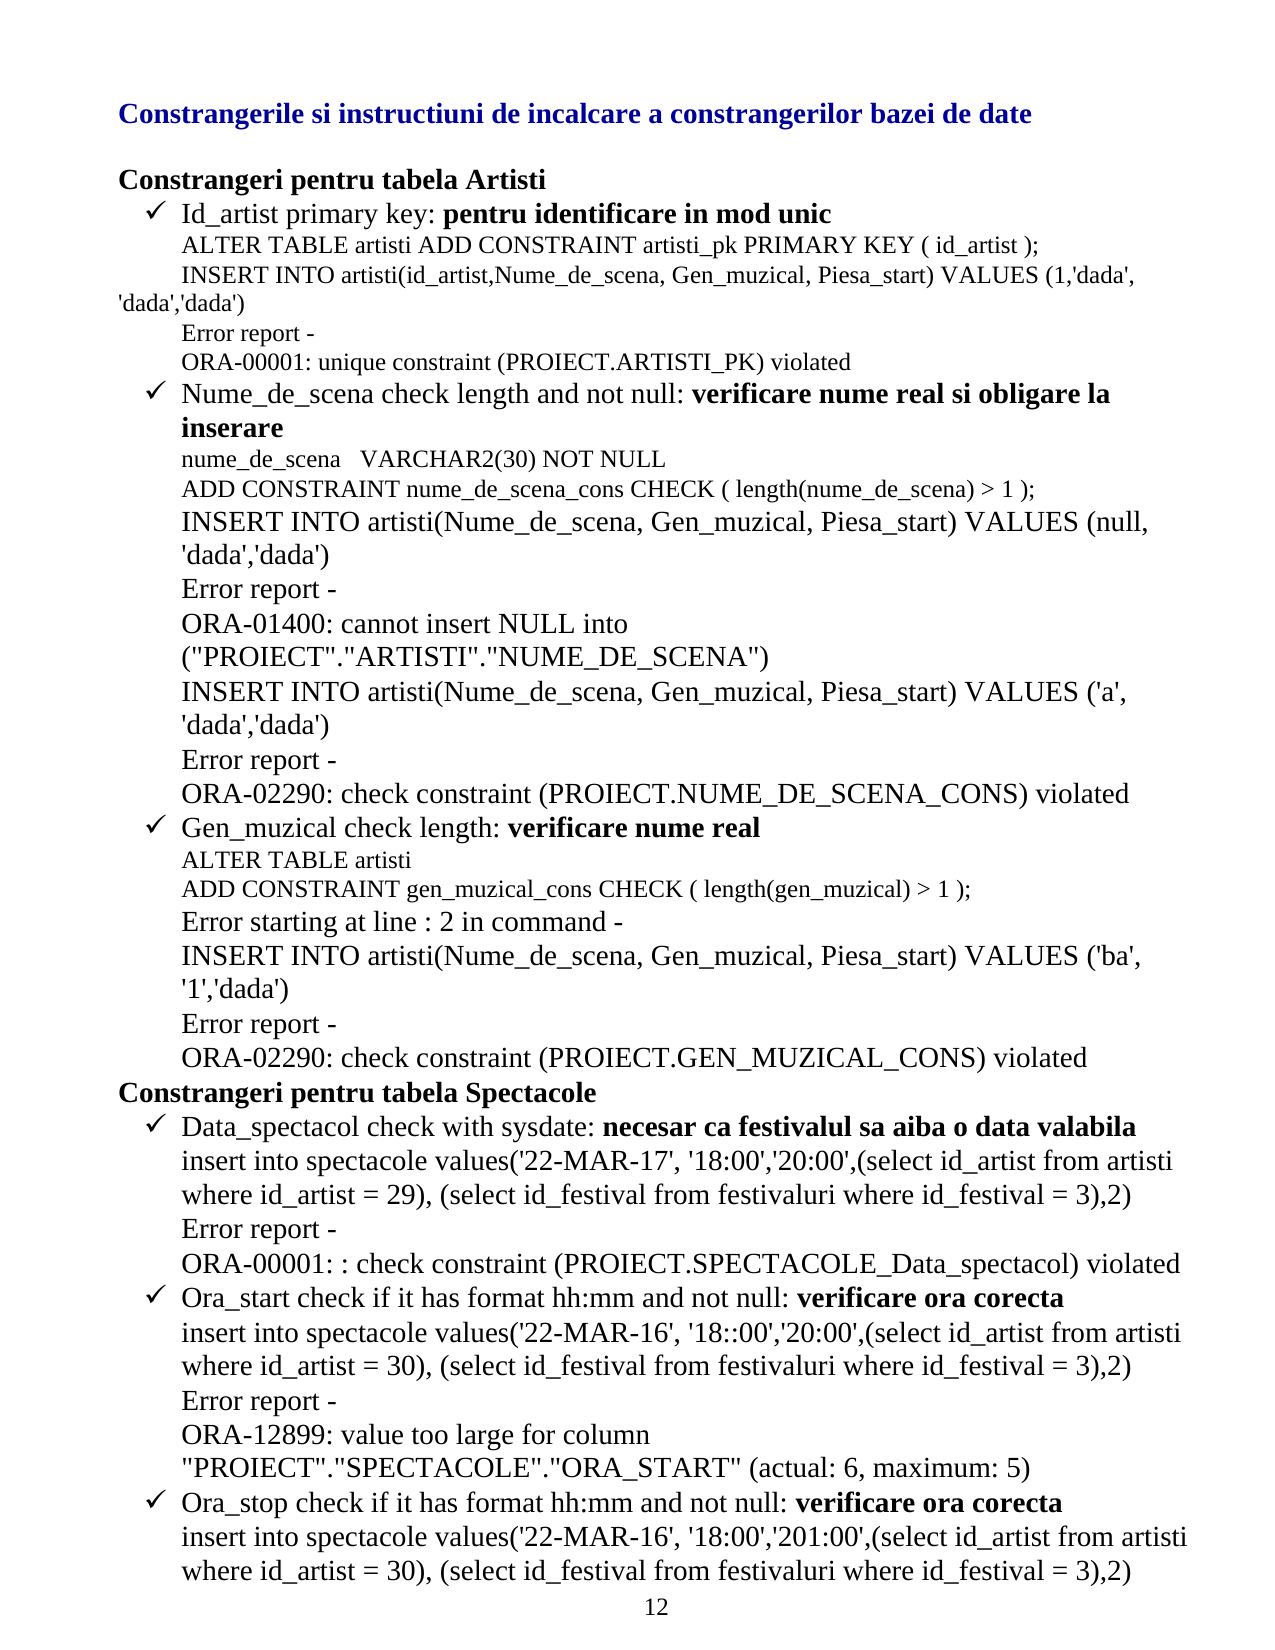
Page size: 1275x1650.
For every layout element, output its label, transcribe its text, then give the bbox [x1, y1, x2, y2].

text ORA-02290: check constraint (PROIECT.NUME_DE_SCENA_CONS) violated [181, 776, 1194, 810]
subtitle ALTER TABLE artisti ADD CONSTRAINT artisti_pk PRIMARY KEY ( id_artist ); [118, 230, 1194, 259]
list Ora_start check if it has format hh:mm and not null: verificare ora corecta [144, 1280, 1194, 1314]
text Error report - [181, 1211, 1194, 1245]
list Gen_muzical check length: verificare nume real [144, 811, 1194, 844]
text ORA-01400: cannot insert NULL into ("PROIECT"."ARTISTI"."NUME_DE_SCENA") [181, 606, 1194, 673]
list Nume_de_scena check length and not null: verificare nume real si obligare la inserare [144, 377, 1194, 444]
text Constrangeri pentru tabela Artisti [118, 162, 1194, 195]
subtitle ORA-00001: unique constraint (PROIECT.ARTISTI_PK) violated [118, 347, 1194, 376]
text INSERT INTO artisti(Nume_de_scena, Gen_muzical, Piesa_start) VALUES ('ba', '1','dada') [181, 938, 1194, 1005]
text Error report - [181, 1383, 1194, 1416]
text Constrangeri pentru tabela Spectacole [118, 1075, 1194, 1108]
text Error starting at line : 2 in command - [181, 904, 1194, 937]
list Data_spectacol check with sysdate: necesar ca festivalul sa aiba o data valabila [144, 1109, 1194, 1143]
text INSERT INTO artisti(Nume_de_scena, Gen_muzical, Piesa_start) VALUES (null, 'dada','dada') [181, 504, 1194, 571]
list Ora_stop check if it has format hh:mm and not null: verificare ora corecta [144, 1485, 1194, 1518]
subtitle INSERT INTO artisti(id_artist,Nume_de_scena, Gen_muzical, Piesa_start) VALUES (1,'dada', 'dada','dada') [118, 260, 1194, 317]
text Error report - [181, 742, 1194, 775]
text ORA-00001: : check constraint (PROIECT.SPECTACOLE_Data_spectacol) violated [181, 1246, 1194, 1279]
text Error report - [181, 572, 1194, 605]
text insert into spectacole values('22-MAR-17', '18:00','20:00',(select id_artist from artisti where id_artist = 29), (select id_festival from festivaluri where id_festival = 3),2) [181, 1143, 1194, 1211]
text insert into spectacole values('22-MAR-16', '18::00','20:00',(select id_artist from artisti where id_artist = 30), (select id_festival from festivaluri where id_festival = 3),2) [181, 1315, 1194, 1382]
text ORA-12899: value too large for column "PROIECT"."SPECTACOLE"."ORA_START" (actual: 6, maximum: 5) [181, 1417, 1194, 1484]
subtitle Constrangerile si instructiuni de incalcare a constrangerilor bazei de date [118, 96, 1194, 130]
text nume_de_scena VARCHAR2(30) NOT NULL [181, 444, 1194, 473]
text ORA-02290: check constraint (PROIECT.GEN_MUZICAL_CONS) violated [181, 1040, 1194, 1074]
text Error report - [181, 1006, 1194, 1039]
list Id_artist primary key: pentru identificare in mod unic [144, 196, 1194, 230]
subtitle ALTER TABLE artisti [118, 845, 1194, 873]
text insert into spectacole values('22-MAR-16', '18:00','201:00',(select id_artist from artisti where id_artist = 30), (select id_festival from festivaluri where id_festival = 3),2) [181, 1519, 1194, 1586]
text INSERT INTO artisti(Nume_de_scena, Gen_muzical, Piesa_start) VALUES ('a', 'dada','dada') [181, 674, 1194, 741]
subtitle ADD CONSTRAINT gen_muzical_cons CHECK ( length(gen_muzical) > 1 ); [118, 874, 1194, 903]
subtitle Error report - [118, 318, 1194, 346]
text ADD CONSTRAINT nume_de_scena_cons CHECK ( length(nume_de_scena) > 1 ); [181, 474, 1194, 503]
